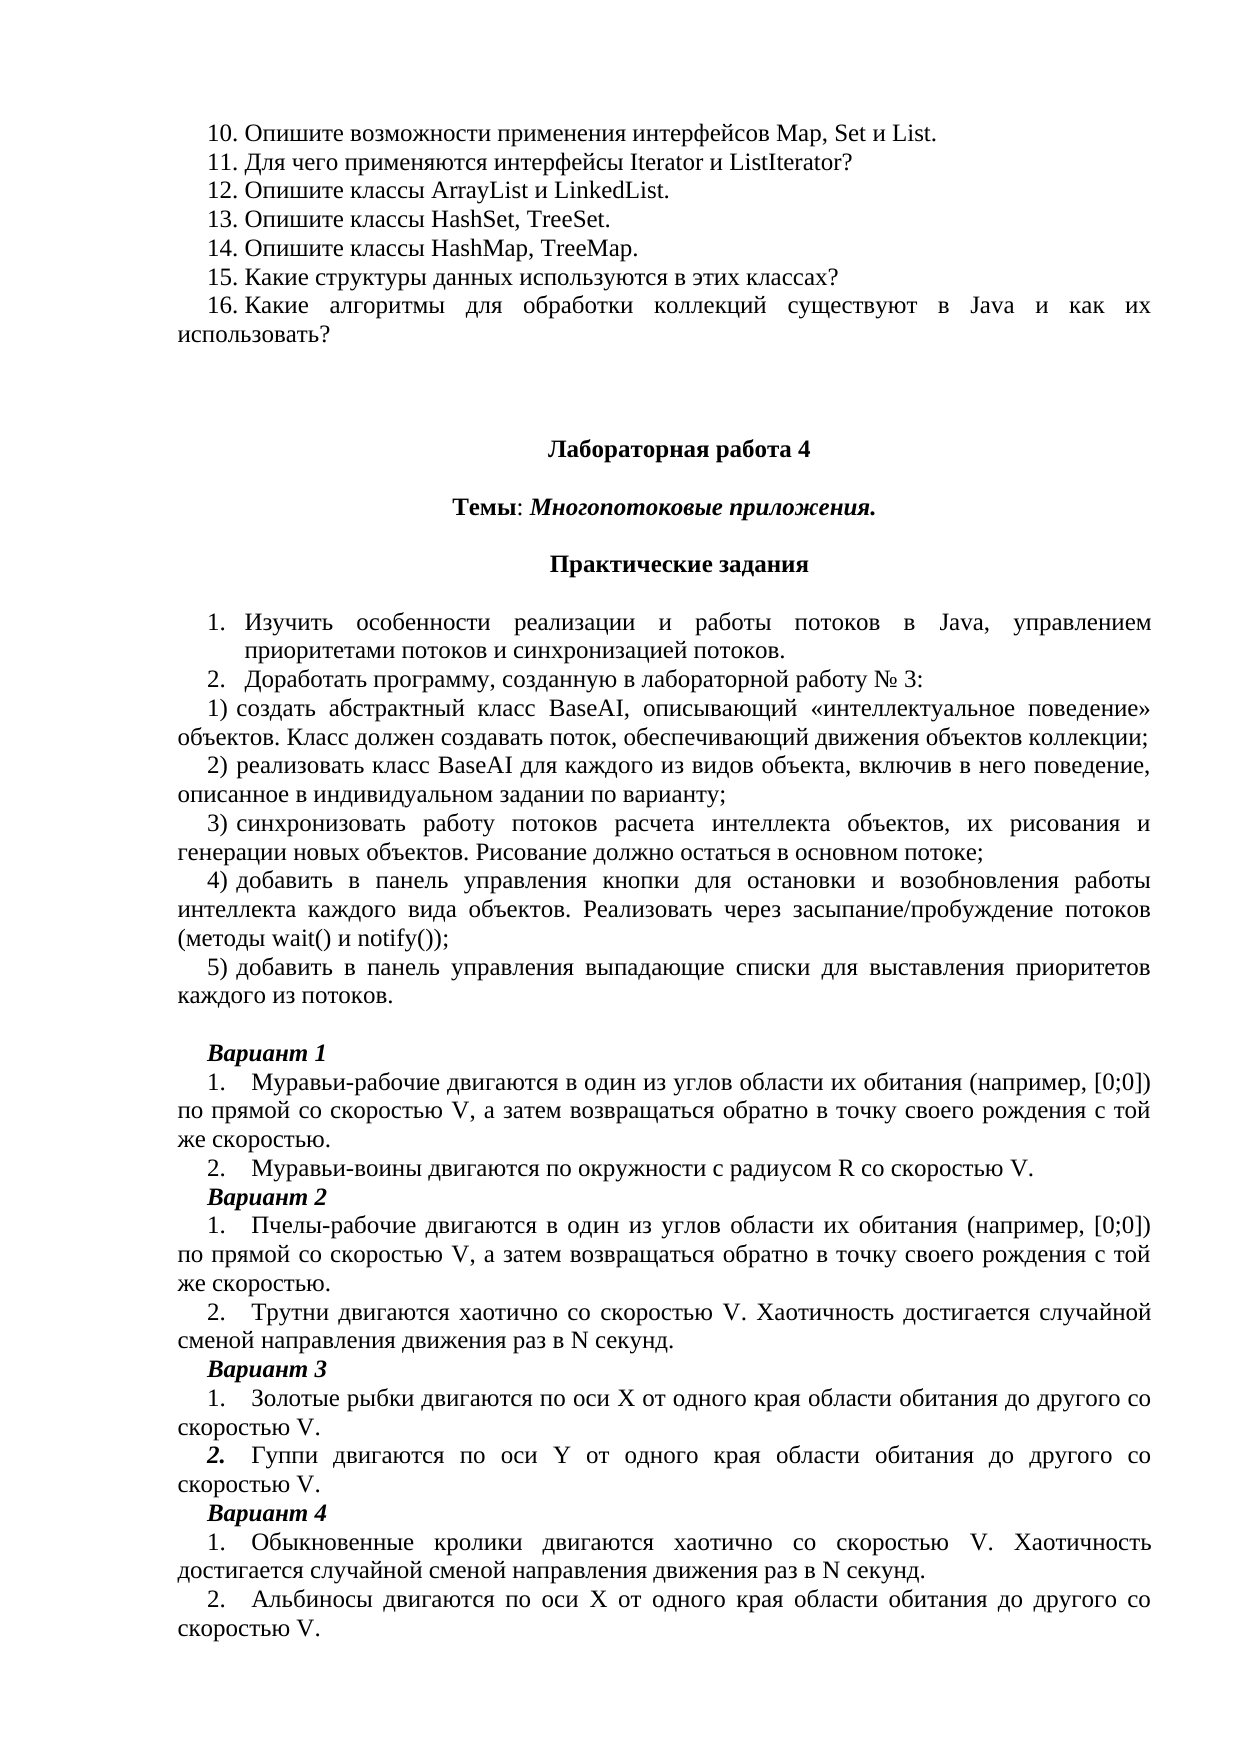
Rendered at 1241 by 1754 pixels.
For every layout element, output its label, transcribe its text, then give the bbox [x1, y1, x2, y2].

list создать абстрактный класс BaseAI, описывающий «интеллектуальное поведение» объектов. Класс должен создавать поток, обеспечивающий движения объектов коллекции; [177, 693, 1152, 751]
text Вариант 2 [177, 1182, 1152, 1211]
list Какие структуры данных используются в этих классах? [177, 262, 1152, 291]
list Какие алгоритмы для обработки коллекций существуют в Java и как их использовать? [177, 291, 1152, 348]
list Муравьи-воины двигаются по окружности с радиусом R со скоростью V. [177, 1153, 1152, 1182]
list Изучить особенности реализации и работы потоков в Java, управлением приоритетами потоков и синхронизацией потоков. [207, 607, 1152, 664]
subtitle Лабораторная работа 4 [177, 434, 1152, 463]
list Обыкновенные кролики двигаются хаотично со скоростью V. Хаотичность достигается случайной сменой направления движения раз в N секунд. [177, 1527, 1152, 1584]
list синхронизовать работу потоков расчета интеллекта объектов, их рисования и генерации новых объектов. Рисование должно остаться в основном потоке; [177, 808, 1152, 866]
list Золотые рыбки двигаются по оси X от одного края области обитания до другого со скоростью V. [177, 1383, 1152, 1441]
text Темы: Многопотоковые приложения. [177, 492, 1152, 521]
list Доработать программу, созданную в лабораторной работу № 3: [207, 664, 1152, 693]
list Пчелы-рабочие двигаются в один из углов области их обитания (например, [0;0]) по прямой со скоростью V, а затем возвращаться обратно в точку своего рождения с той же скоростью. [177, 1211, 1152, 1297]
list Муравьи-рабочие двигаются в один из углов области их обитания (например, [0;0]) по прямой со скоростью V, а затем возвращаться обратно в точку своего рождения с той же скоростью. [177, 1067, 1152, 1153]
list Опишите классы HashSet, TreeSet. [177, 204, 1152, 233]
list Для чего применяются интерфейсы Iterator и ListIterator? [177, 147, 1152, 176]
text Вариант 4 [177, 1498, 1152, 1527]
list Трутни двигаются хаотично со скоростью V. Хаотичность достигается случайной сменой направления движения раз в N секунд. [177, 1297, 1152, 1354]
list реализовать класс BaseAI для каждого из видов объекта, включив в него поведение, описанное в индивидуальном задании по варианту; [177, 751, 1152, 808]
list добавить в панель управления кнопки для остановки и возобновления работы интеллекта каждого вида объектов. Реализовать через засыпание/пробуждение потоков (методы wait() и notify()); [177, 866, 1152, 952]
list Опишите возможности применения интерфейсов Map, Set и List. [177, 118, 1152, 147]
list Опишите классы HashMap, TreeMap. [177, 233, 1152, 262]
list Альбиносы двигаются по оси X от одного края области обитания до другого со скоростью V. [177, 1584, 1152, 1642]
list добавить в панель управления выпадающие списки для выставления приоритетов каждого из потоков. [177, 952, 1152, 1009]
text Вариант 1 [177, 1038, 1152, 1067]
list Опишите классы ArrayList и LinkedList. [177, 176, 1152, 204]
subtitle Практические задания [177, 549, 1152, 578]
list Гуппи двигаются по оси Y от одного края области обитания до другого со скоростью V. [177, 1441, 1152, 1498]
text Вариант 3 [177, 1354, 1152, 1383]
